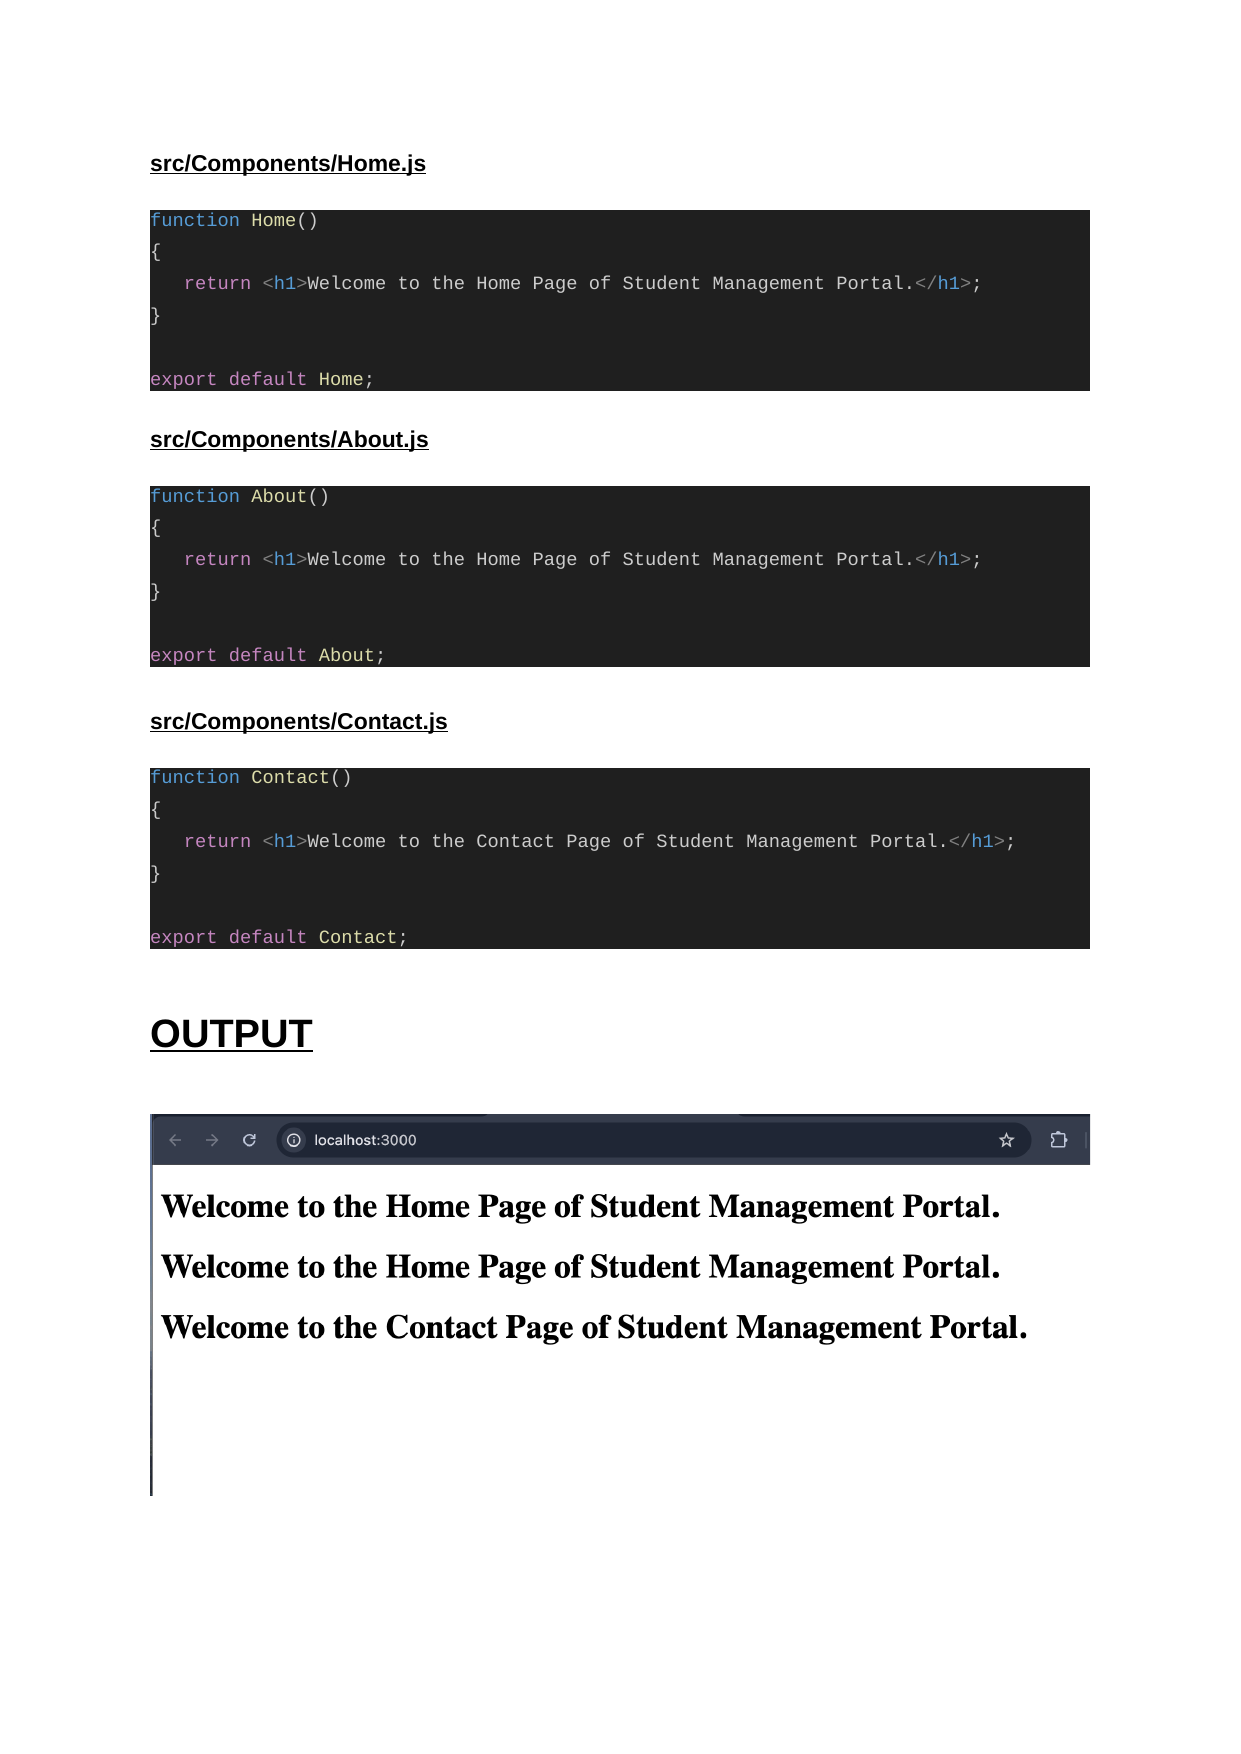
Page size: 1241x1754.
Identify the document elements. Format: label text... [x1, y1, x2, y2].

text { [150, 242, 1090, 263]
text return <h1>Welcome to the Home Page of Student Management Portal.</h1>; [150, 550, 1090, 571]
text } [150, 864, 1090, 885]
text { [150, 800, 1090, 821]
text export default Home; [150, 370, 1090, 391]
text export default About; [150, 646, 1090, 667]
text } [150, 582, 1090, 603]
text src/Components/Home.js [150, 150, 1090, 176]
text { [150, 518, 1090, 539]
text function Contact() [150, 768, 1090, 789]
text function About() [150, 486, 1090, 508]
text src/Components/About.js [150, 426, 1090, 452]
text export default Contact; [150, 928, 1090, 949]
text } [150, 306, 1090, 327]
text return <h1>Welcome to the Contact Page of Student Management Portal.</h1>; [150, 832, 1090, 853]
text OUTPUT [150, 1010, 1090, 1056]
text function Home() [150, 210, 1090, 232]
text src/Components/Contact.js [150, 708, 1090, 734]
text return <h1>Welcome to the Home Page of Student Management Portal.</h1>; [150, 274, 1090, 295]
picture [150, 1114, 1091, 1496]
